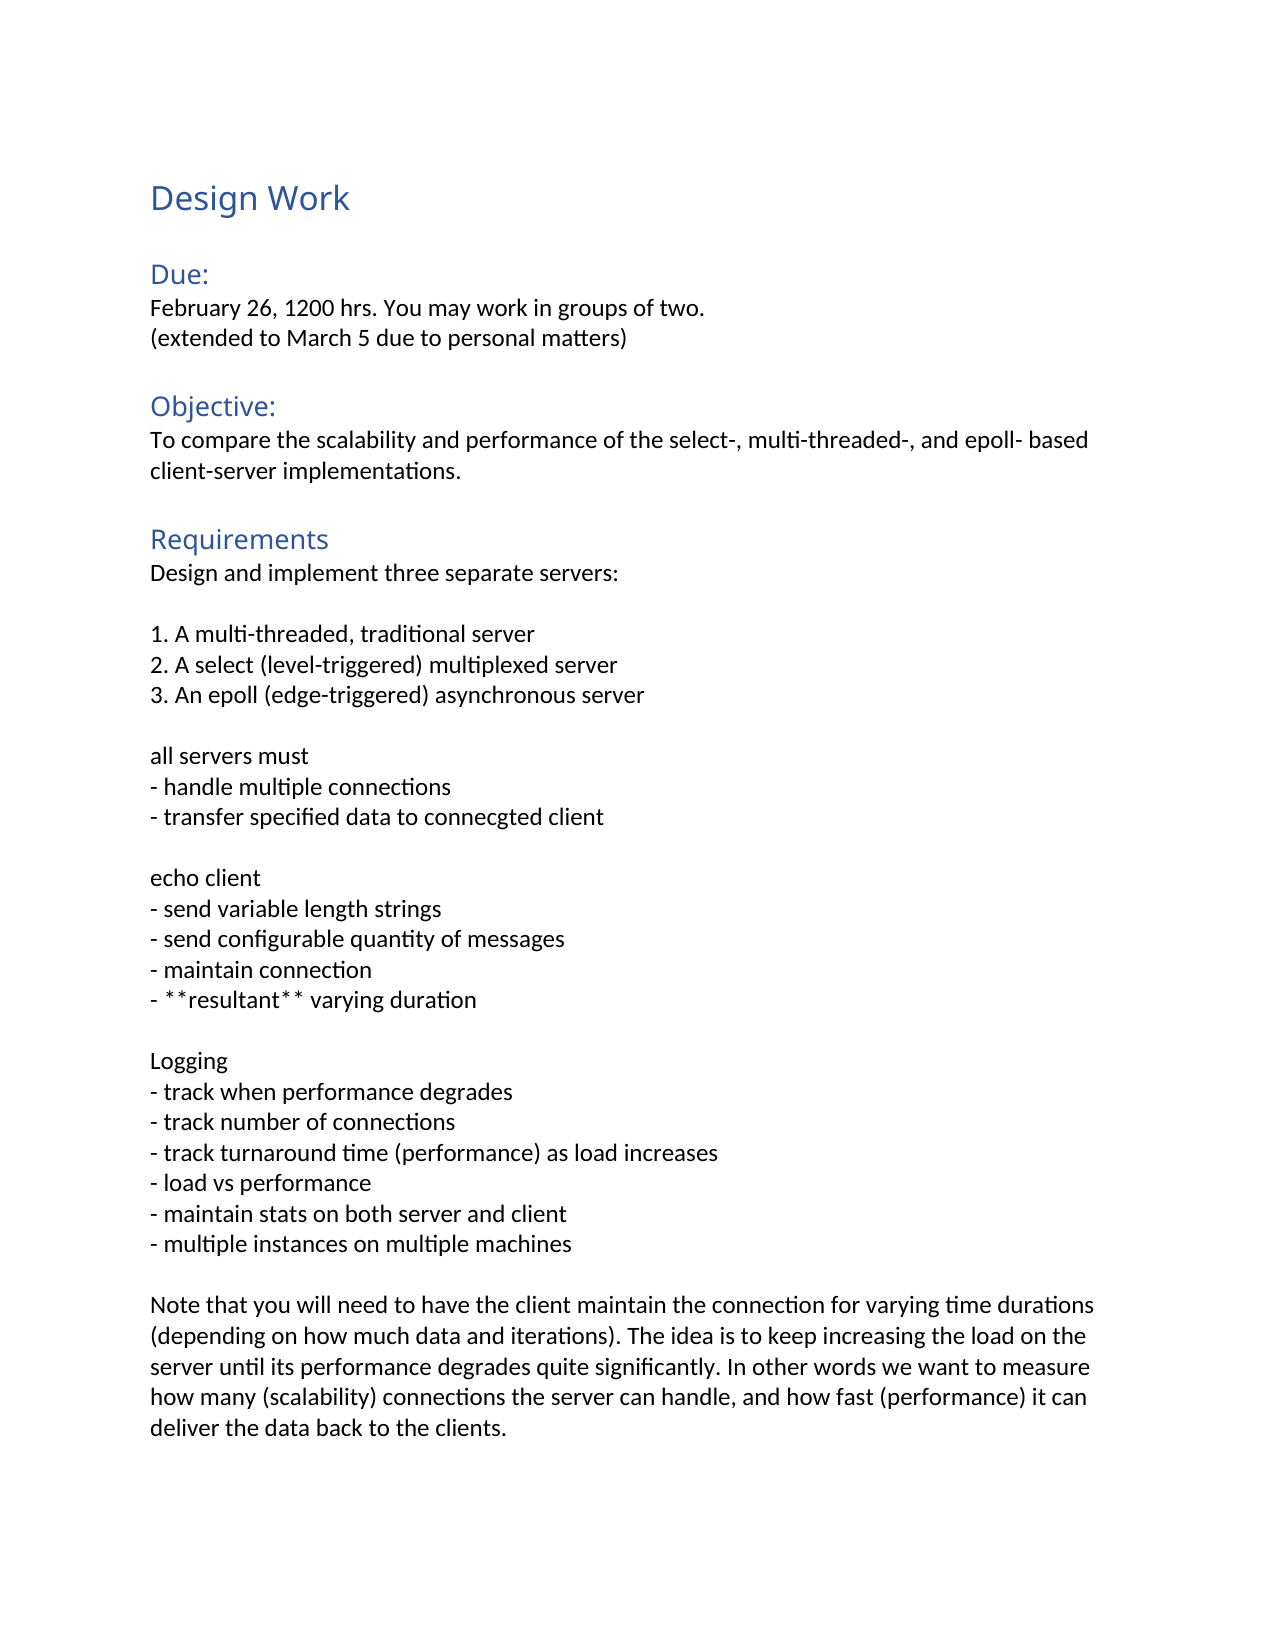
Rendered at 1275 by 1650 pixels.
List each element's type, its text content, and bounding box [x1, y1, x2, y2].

text echo client [150, 862, 1125, 893]
subtitle Objective: [150, 388, 1125, 424]
text - maintain stats on both server and client [150, 1198, 1125, 1229]
text 3. An epoll (edge-triggered) asynchronous server [150, 679, 1125, 710]
text To compare the scalability and performance of the select-, multi-threaded-, and epoll- based client-server implementations. [150, 424, 1125, 486]
text all servers must [150, 740, 1125, 771]
text - track when performance degrades [150, 1076, 1125, 1107]
subtitle Design Work [150, 175, 1125, 220]
text Note that you will need to have the client maintain the connection for varying time durations (depending on how much data and iterations). The idea is to keep increasing the load on the server until its performance degrades quite significantly. In other words we want to measure how many (scalability) connections the server can handle, and how fast (performance) it can deliver the data back to the clients. [150, 1290, 1125, 1442]
text 2. A select (level-triggered) multiplexed server [150, 649, 1125, 679]
text - handle multiple connections [150, 771, 1125, 801]
text - **resultant** varying duration [150, 984, 1125, 1015]
text Logging [150, 1046, 1125, 1076]
text February 26, 1200 hrs. You may work in groups of two. [150, 292, 1125, 322]
text - multiple instances on multiple machines [150, 1229, 1125, 1259]
text - load vs performance [150, 1168, 1125, 1198]
text (extended to March 5 due to personal matters) [150, 322, 1125, 353]
text - track number of connections [150, 1107, 1125, 1137]
text - send variable length strings [150, 893, 1125, 923]
text - send configurable quantity of messages [150, 923, 1125, 954]
text - maintain connection [150, 954, 1125, 984]
subtitle Due: [150, 255, 1125, 292]
text Design and implement three separate servers: [150, 557, 1125, 588]
text 1. A multi-threaded, traditional server [150, 618, 1125, 649]
subtitle Requirements [150, 520, 1125, 557]
text - transfer specified data to connecgted client [150, 801, 1125, 832]
text - track turnaround time (performance) as load increases [150, 1137, 1125, 1168]
